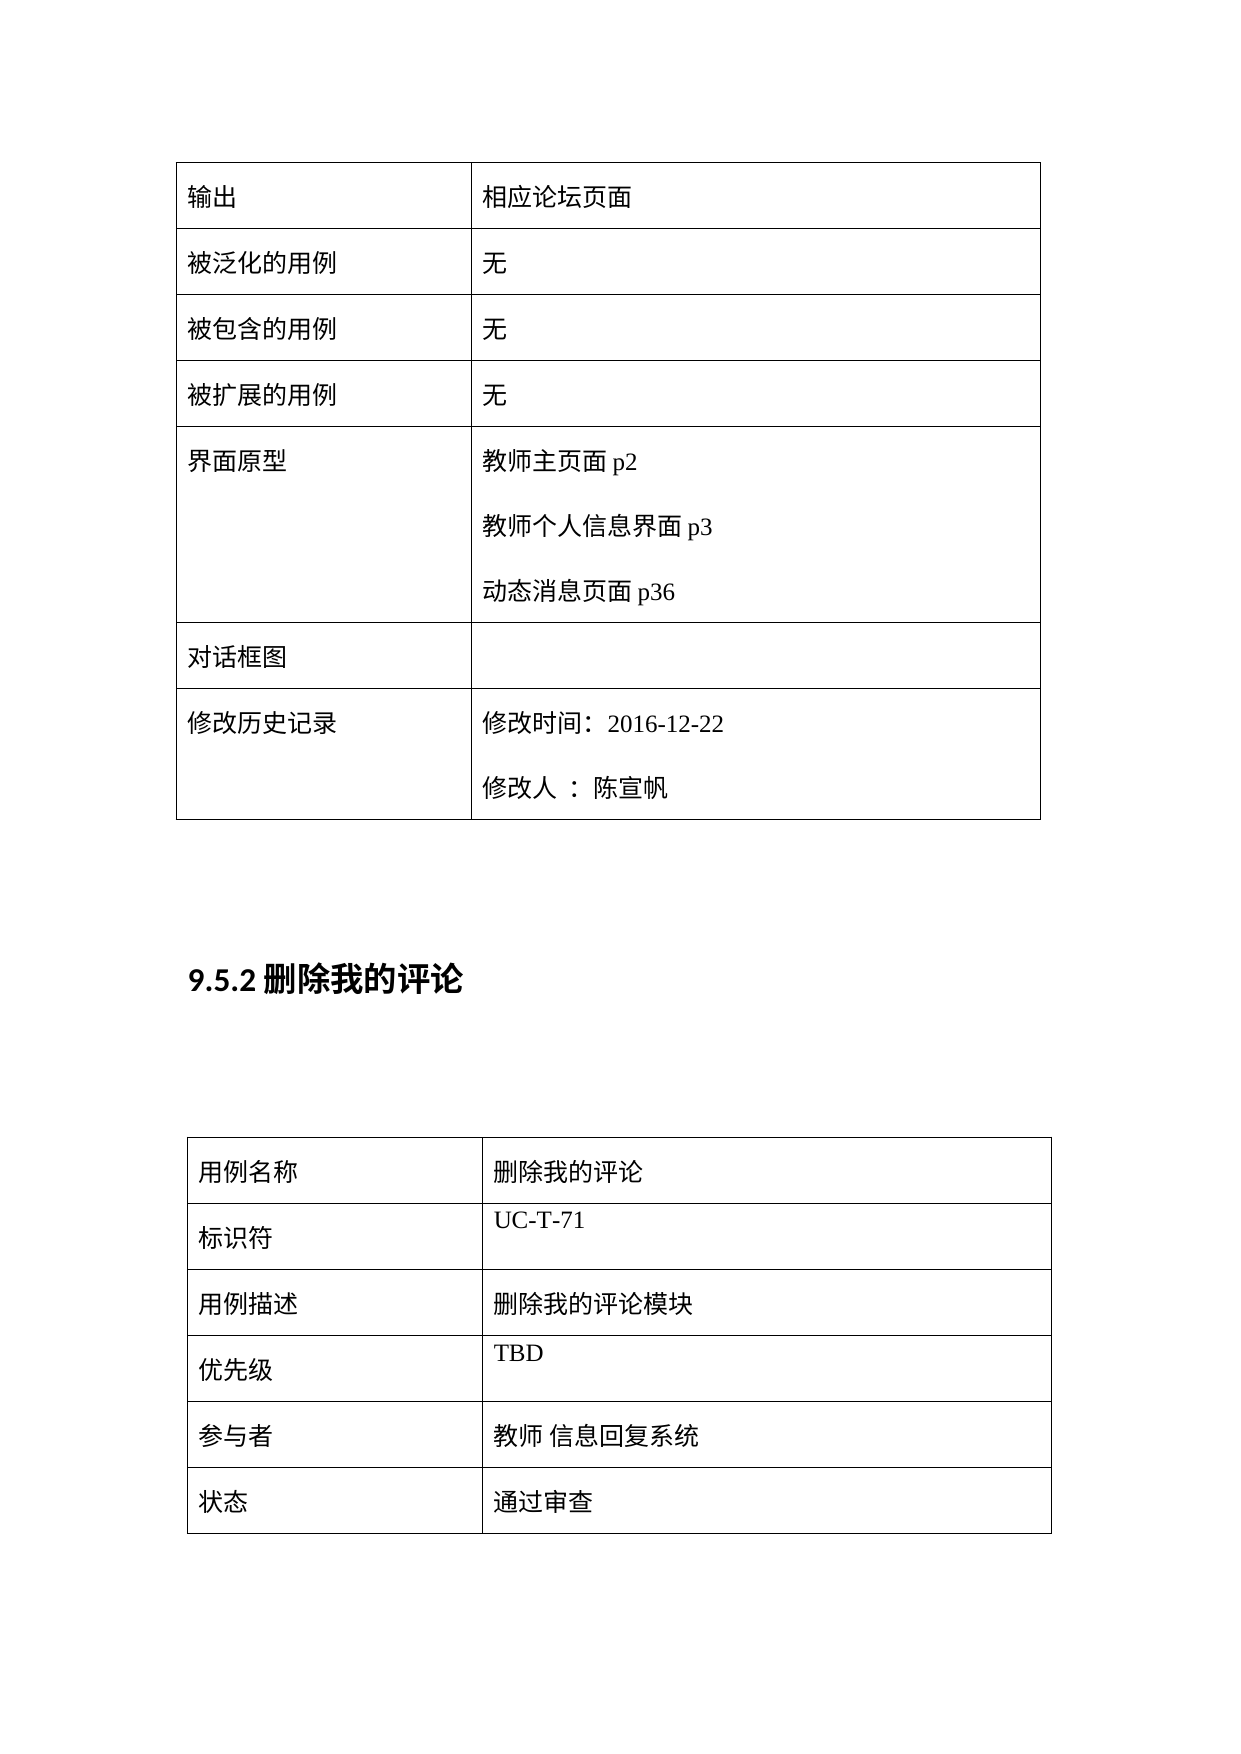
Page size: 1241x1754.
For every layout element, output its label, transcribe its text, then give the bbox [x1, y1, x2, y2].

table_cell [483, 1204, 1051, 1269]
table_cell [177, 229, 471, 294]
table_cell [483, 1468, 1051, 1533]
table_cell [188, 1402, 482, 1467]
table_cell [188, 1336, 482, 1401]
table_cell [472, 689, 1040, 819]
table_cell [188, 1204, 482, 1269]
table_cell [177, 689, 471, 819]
subtitle 9.5.2 删除我的评论 [187, 945, 1053, 1010]
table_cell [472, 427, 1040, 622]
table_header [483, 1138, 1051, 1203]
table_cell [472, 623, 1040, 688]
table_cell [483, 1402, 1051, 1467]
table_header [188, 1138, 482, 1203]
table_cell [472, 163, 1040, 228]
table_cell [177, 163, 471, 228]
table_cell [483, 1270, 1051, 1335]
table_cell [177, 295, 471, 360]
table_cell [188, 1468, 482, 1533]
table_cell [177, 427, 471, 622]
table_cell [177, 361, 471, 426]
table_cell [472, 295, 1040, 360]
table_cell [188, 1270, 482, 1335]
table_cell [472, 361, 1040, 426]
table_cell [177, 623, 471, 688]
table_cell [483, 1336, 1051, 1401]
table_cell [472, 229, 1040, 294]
